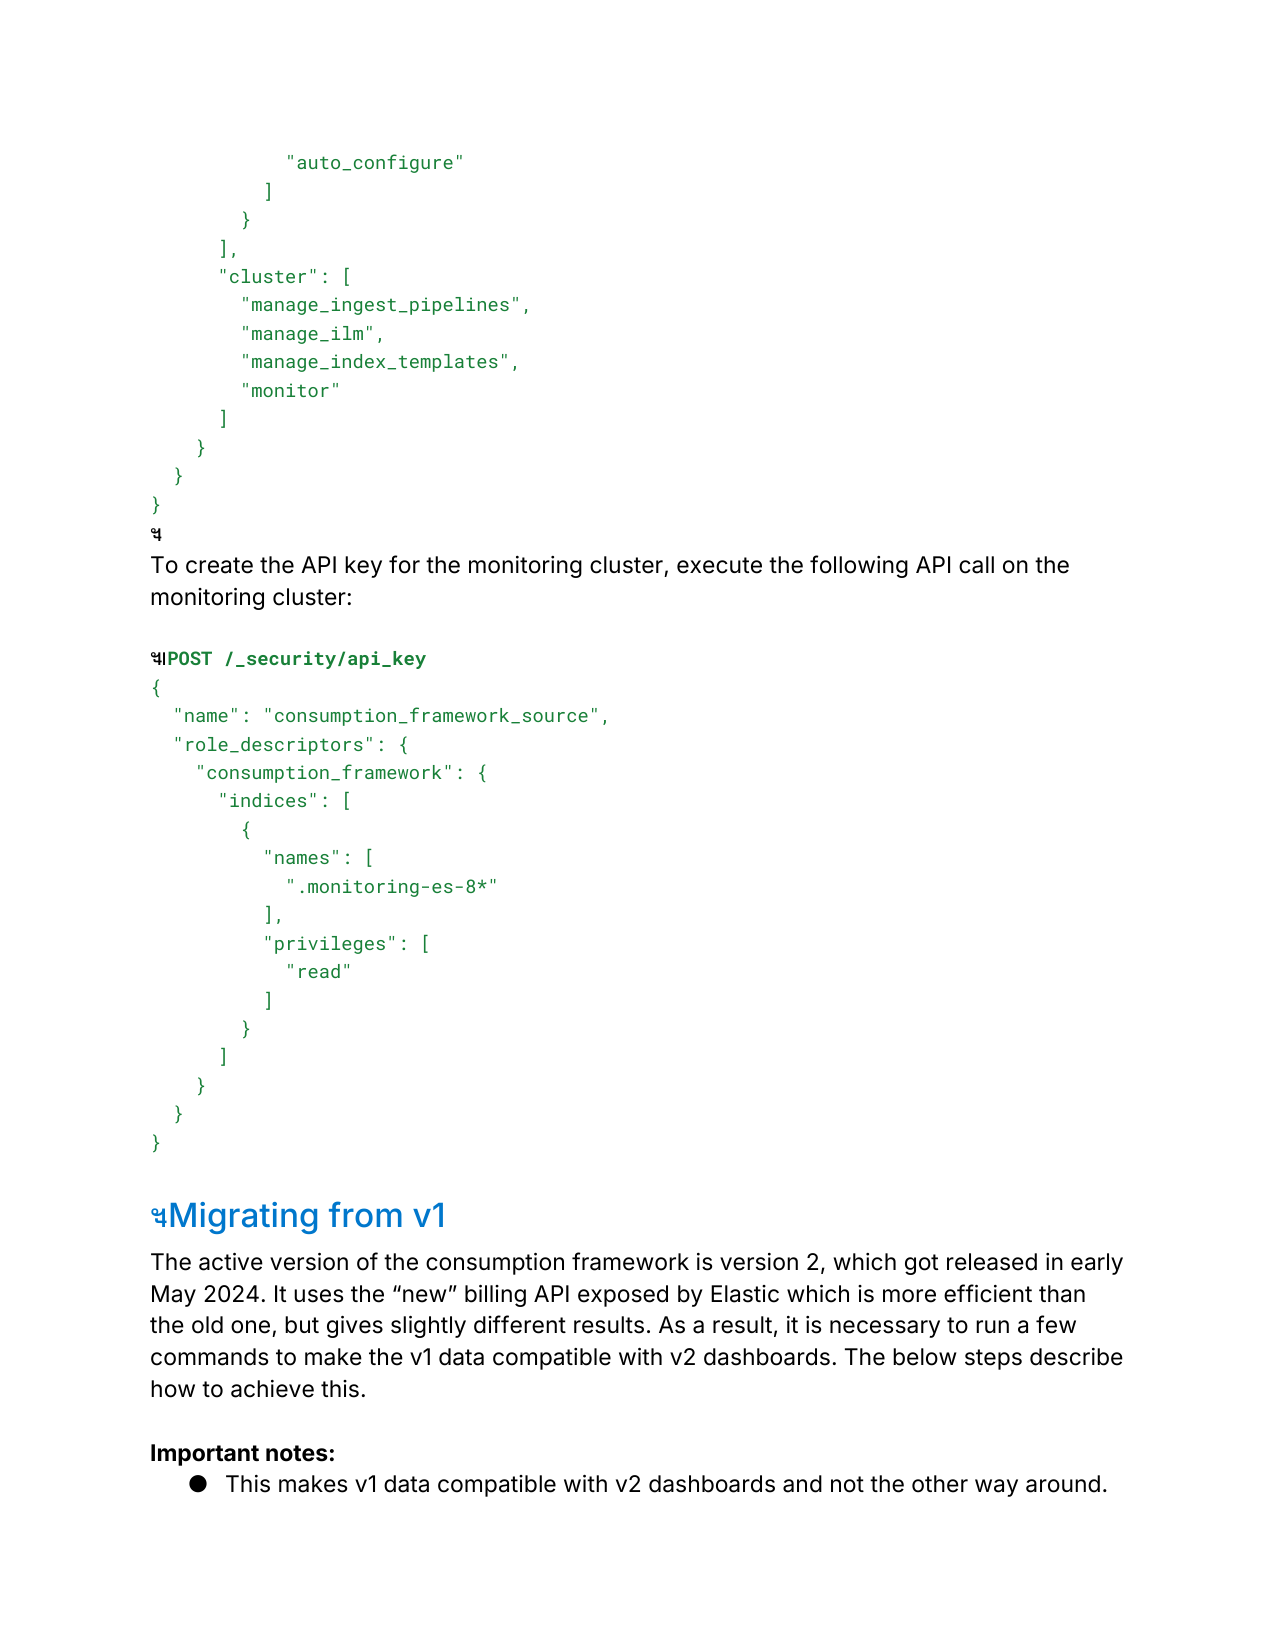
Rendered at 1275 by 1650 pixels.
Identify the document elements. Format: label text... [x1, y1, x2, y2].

text ".monitoring-es-8*" [150, 873, 1125, 898]
text } [150, 491, 1125, 516]
text } [150, 1073, 1125, 1097]
text "monitor" [150, 377, 1125, 402]
text "manage_ilm", [150, 321, 1125, 345]
subtitle Migrating from v1 [150, 1195, 1125, 1236]
text } [150, 434, 1125, 459]
text ] [150, 987, 1125, 1012]
text "privileges": [ [150, 930, 1125, 955]
text } [150, 463, 1125, 488]
list This makes v1 data compatible with v2 dashboards and not the other way around. [187, 1471, 1125, 1498]
text "role_descriptors": { [150, 731, 1125, 756]
text  [150, 520, 1125, 547]
text POST /_security/api_key [150, 643, 1125, 670]
text "manage_ingest_pipelines", [150, 292, 1125, 317]
text { [150, 674, 1125, 699]
text { [150, 817, 1125, 841]
text "consumption_framework": { [150, 760, 1125, 784]
text "auto_configure" [150, 150, 1125, 175]
text "indices": [ [150, 788, 1125, 813]
text "names": [ [150, 845, 1125, 870]
text ], [150, 235, 1125, 260]
text "read" [150, 959, 1125, 984]
text "cluster": [ [150, 264, 1125, 288]
text } [150, 207, 1125, 232]
text } [150, 1129, 1125, 1154]
text "manage_index_templates", [150, 349, 1125, 374]
text Important notes: [150, 1439, 1125, 1467]
text ] [150, 1044, 1125, 1069]
text } [150, 1101, 1125, 1126]
text ] [150, 178, 1125, 203]
text } [150, 1016, 1125, 1041]
text ] [150, 406, 1125, 431]
text ], [150, 902, 1125, 927]
text "name": "consumption_framework_source", [150, 703, 1125, 728]
text The active version of the consumption framework is version 2, which got released in early May 2024. It uses the “new” billing API exposed by Elastic which is more efficient than the old one, but gives slightly different results. As a result, it is necessary to run a few commands to make the v1 data compatible with v2 dashboards. The below steps describe how to achieve this. [150, 1248, 1125, 1403]
text To create the API key for the monitoring cluster, execute the following API call on the monitoring cluster: [150, 551, 1125, 611]
